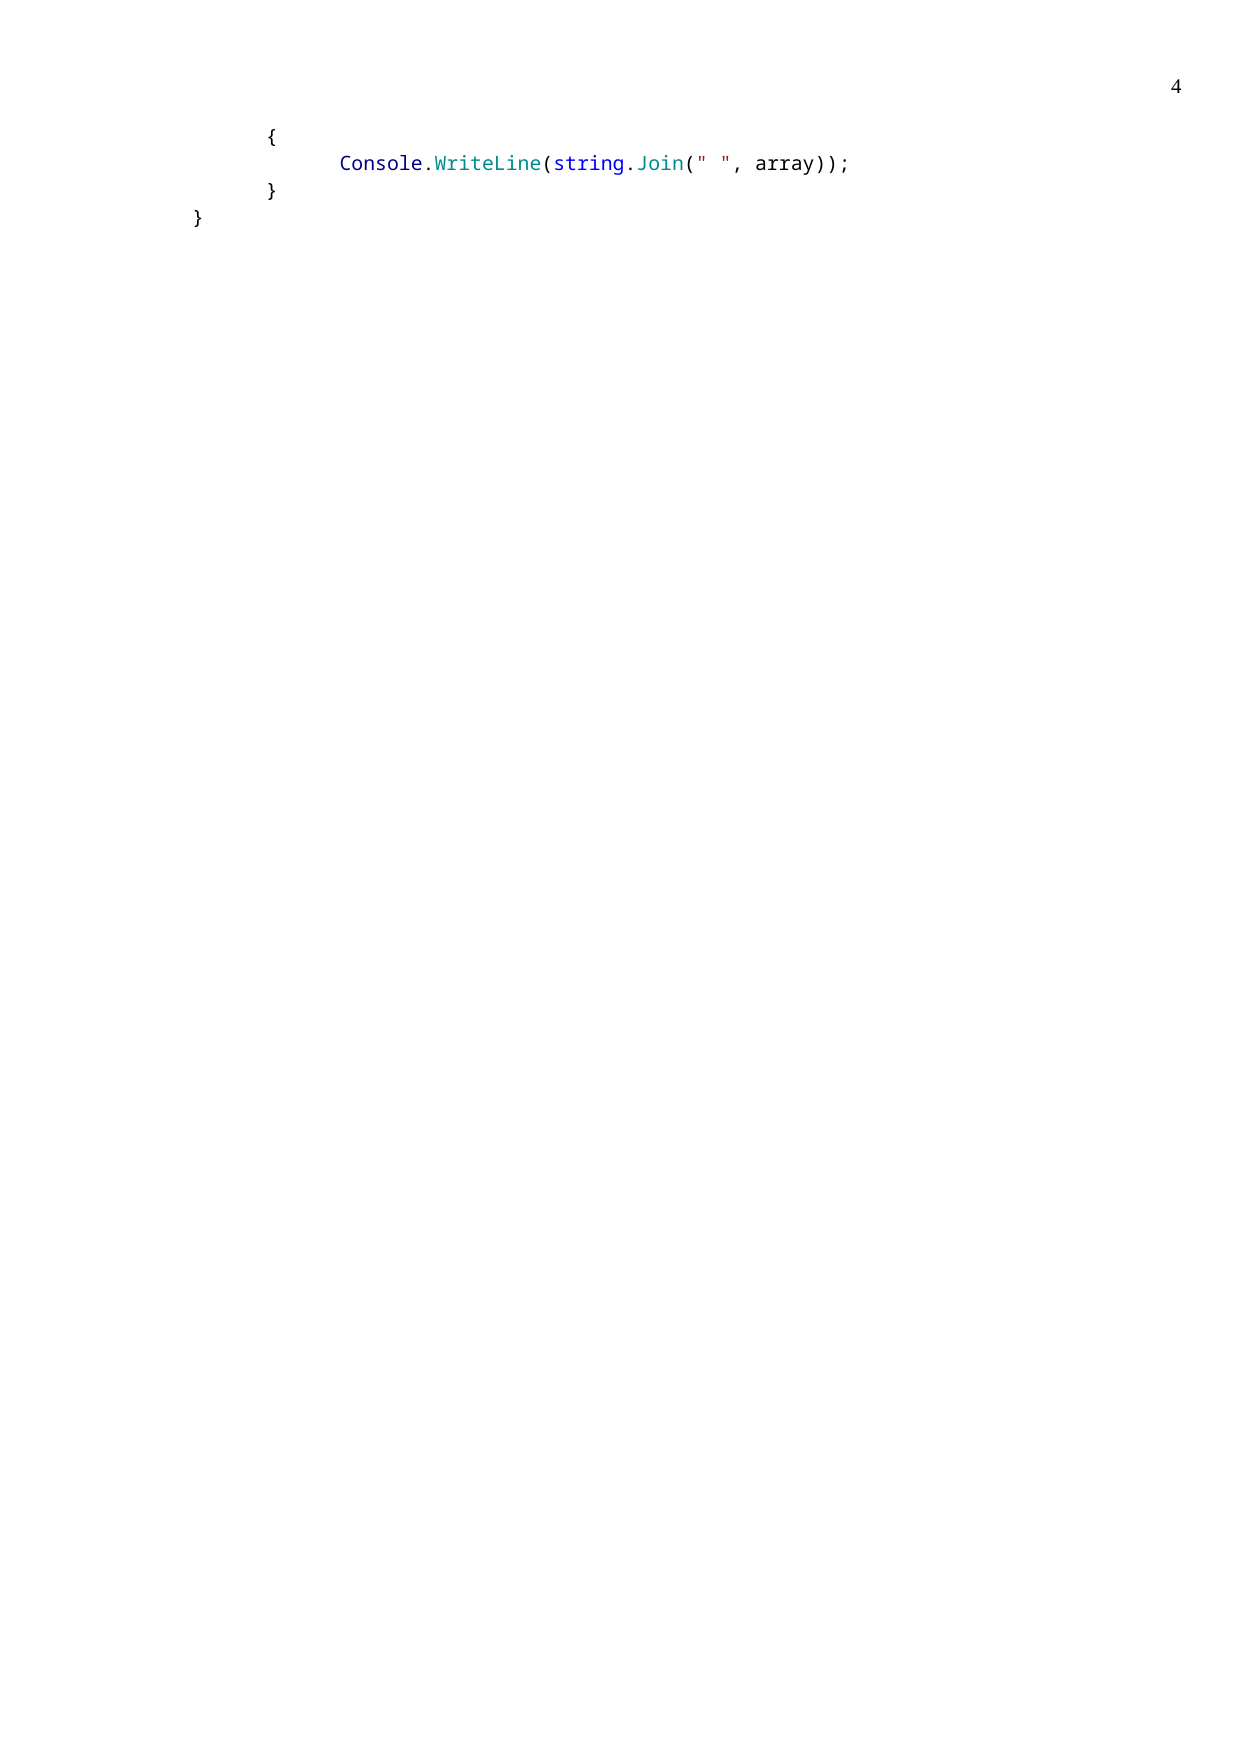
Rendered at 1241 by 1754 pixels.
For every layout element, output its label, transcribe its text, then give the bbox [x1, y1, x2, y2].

text Console.WriteLine(string.Join(" ", array)); [118, 149, 1181, 176]
text { [118, 122, 1181, 149]
text } [118, 176, 1181, 203]
text } [118, 203, 1181, 230]
